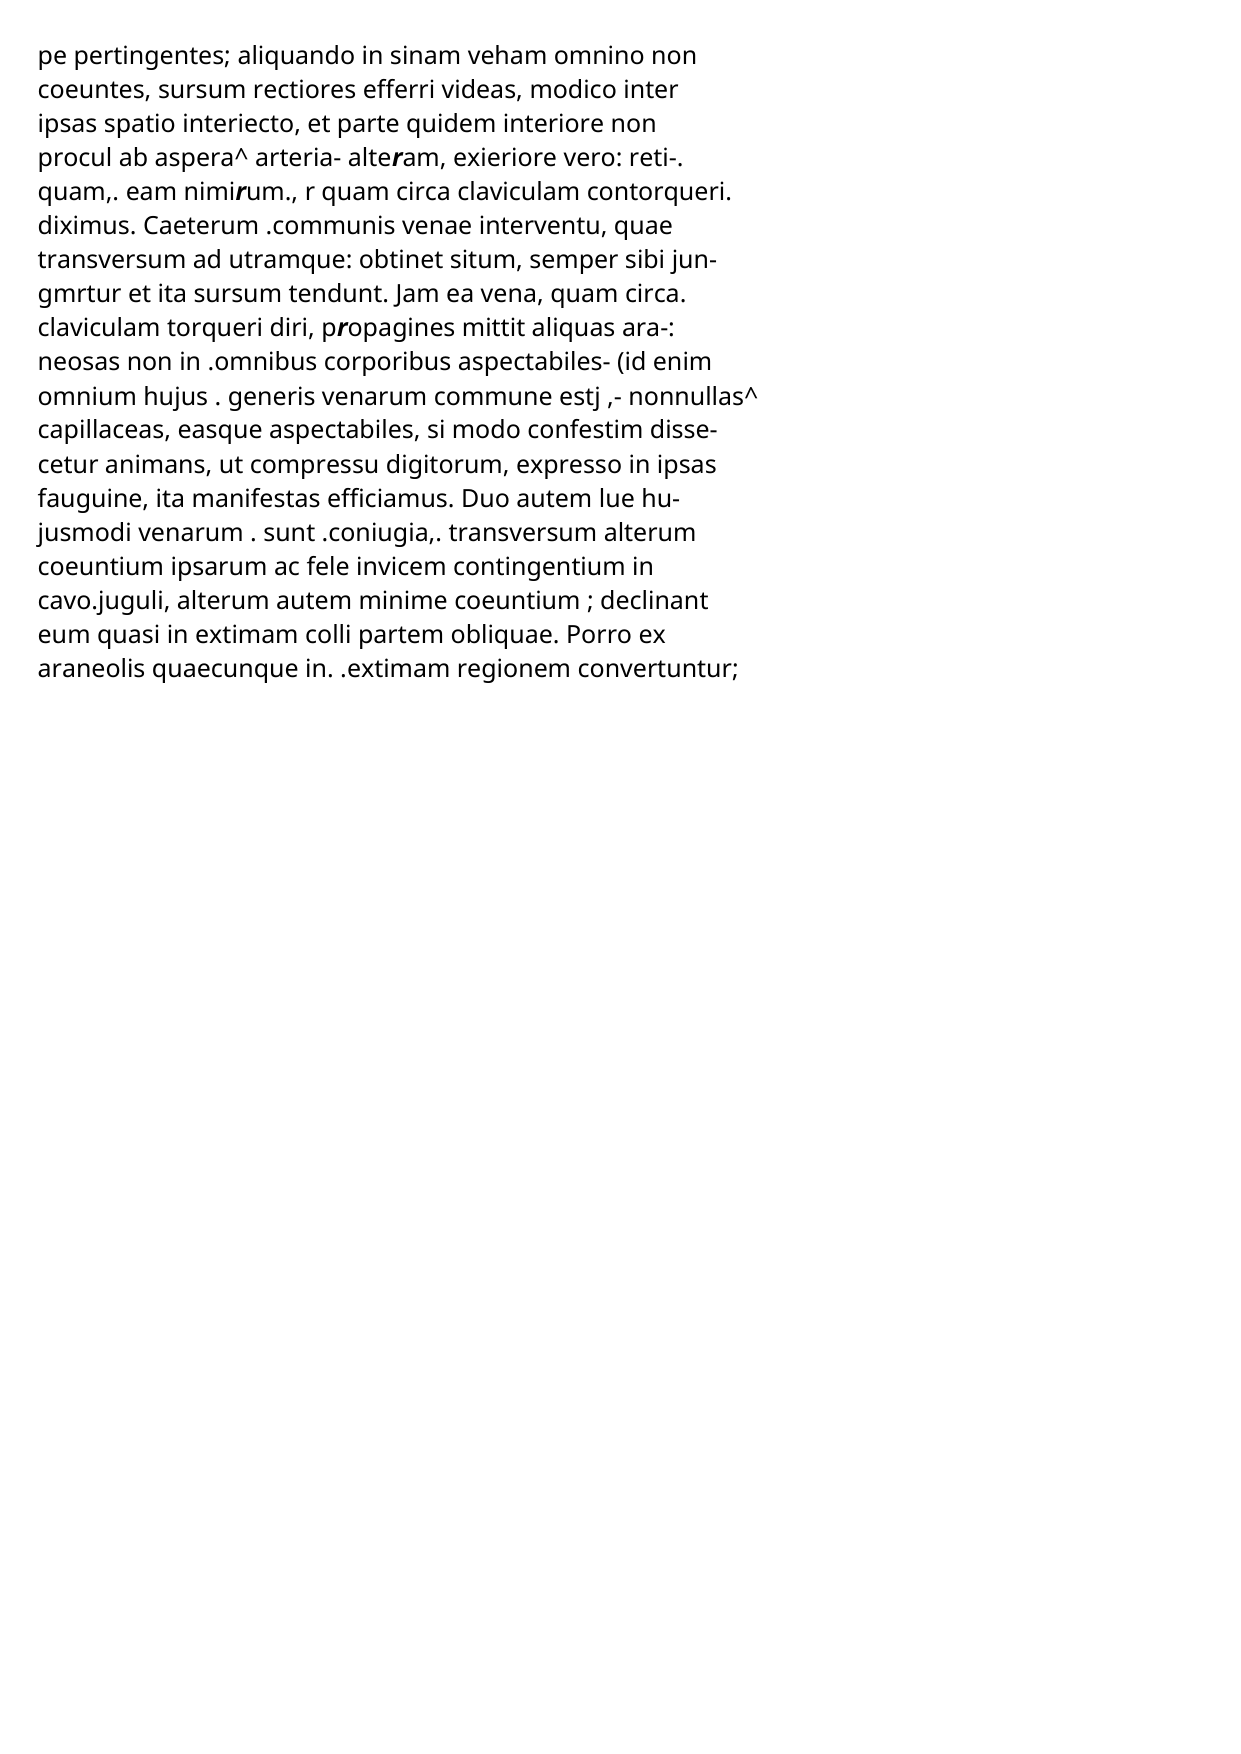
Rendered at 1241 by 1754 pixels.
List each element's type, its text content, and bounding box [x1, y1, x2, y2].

text pe pertingentes; aliquando in sinam veham omnino non coeuntes, sursum rectiores efferri videas, modico inter ipsas spatio interiecto, et parte quidem interiore non procul ab aspera^ arteria- alteram, exieriore vero: reti-. quam,. eam nimirum., r quam circa claviculam contorqueri. diximus. Caeterum .communis venae interventu, quae transversum ad utramque: obtinet situm, semper sibi jun- gmrtur et ita sursum tendunt. Jam ea vena, quam circa. claviculam torqueri diri, propagines mittit aliquas ara-: neosas non in .omnibus corporibus aspectabiles- (id enim omnium hujus . generis venarum commune estj ,- nonnullas^ capillaceas, easque aspectabiles, si modo confestim disse- cetur animans, ut compressu digitorum, expresso in ipsas fauguine, ita manifestas efficiamus. Duo autem lue hu- jusmodi venarum . sunt .coniugia,. transversum alterum coeuntium ipsarum ac fele invicem contingentium in cavo.juguli, alterum autem minime coeuntium ; declinant eum quasi in extimam colli partem obliquae. Porro ex araneolis quaecunque in. .extimam regionem convertuntur; [37, 37, 1203, 685]
